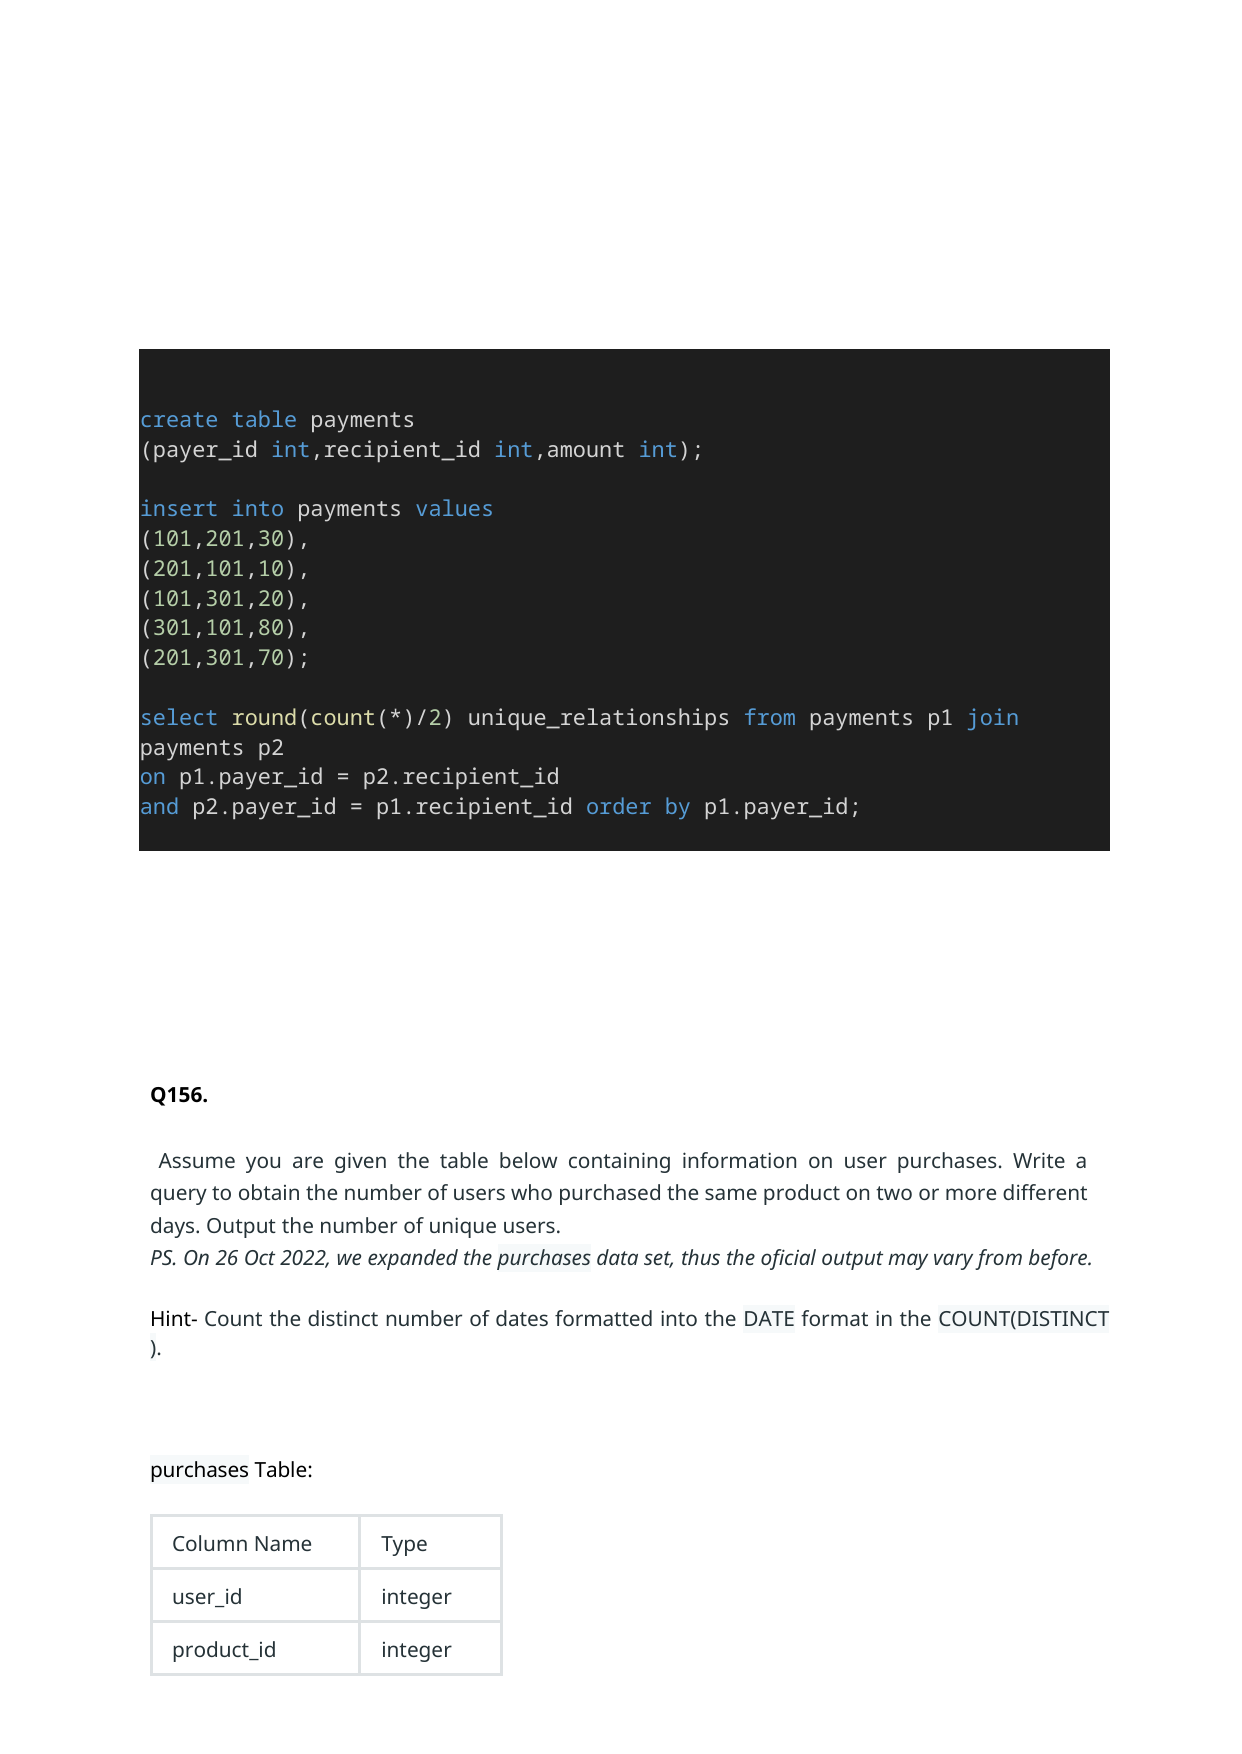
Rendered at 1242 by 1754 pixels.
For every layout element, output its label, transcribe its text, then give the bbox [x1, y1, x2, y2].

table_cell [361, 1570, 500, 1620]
text Hint- Count the distinct number of dates formatted into the DATE format in the COUNT(DISTINCT ). [150, 1304, 1110, 1361]
text (201,101,10), [139, 553, 1110, 583]
text (payer_id int,recipient_id int,amount int); [139, 434, 1110, 463]
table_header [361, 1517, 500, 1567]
text select round(count(*)/2) unique_relationships from payments p1 join payments p2 [139, 702, 1110, 761]
text (301,101,80), [139, 612, 1110, 642]
text (101,301,20), [139, 583, 1110, 612]
text create table payments [139, 404, 1110, 434]
text (101,201,30), [139, 523, 1110, 553]
text Assume you are given the table below containing information on user purchases. Write a query to obtain the number of users who purchased the same product on two or more different days. Output the number of unique users. [150, 1146, 1089, 1239]
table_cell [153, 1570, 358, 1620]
subtitle Q156. [150, 1080, 1110, 1109]
text (201,301,70); [139, 642, 1110, 672]
text on p1.payer_id = p2.recipient_id [139, 761, 1110, 791]
text and p2.payer_id = p1.recipient_id order by p1.payer_id; [139, 791, 1110, 821]
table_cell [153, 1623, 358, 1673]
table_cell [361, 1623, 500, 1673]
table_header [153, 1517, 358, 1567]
text purchases Table: [249, 1455, 1110, 1484]
text PS. On 26 Oct 2022, we expanded the purchases data set, thus the oficial output may vary from before. [150, 1243, 1110, 1272]
text insert into payments values [139, 493, 1110, 523]
